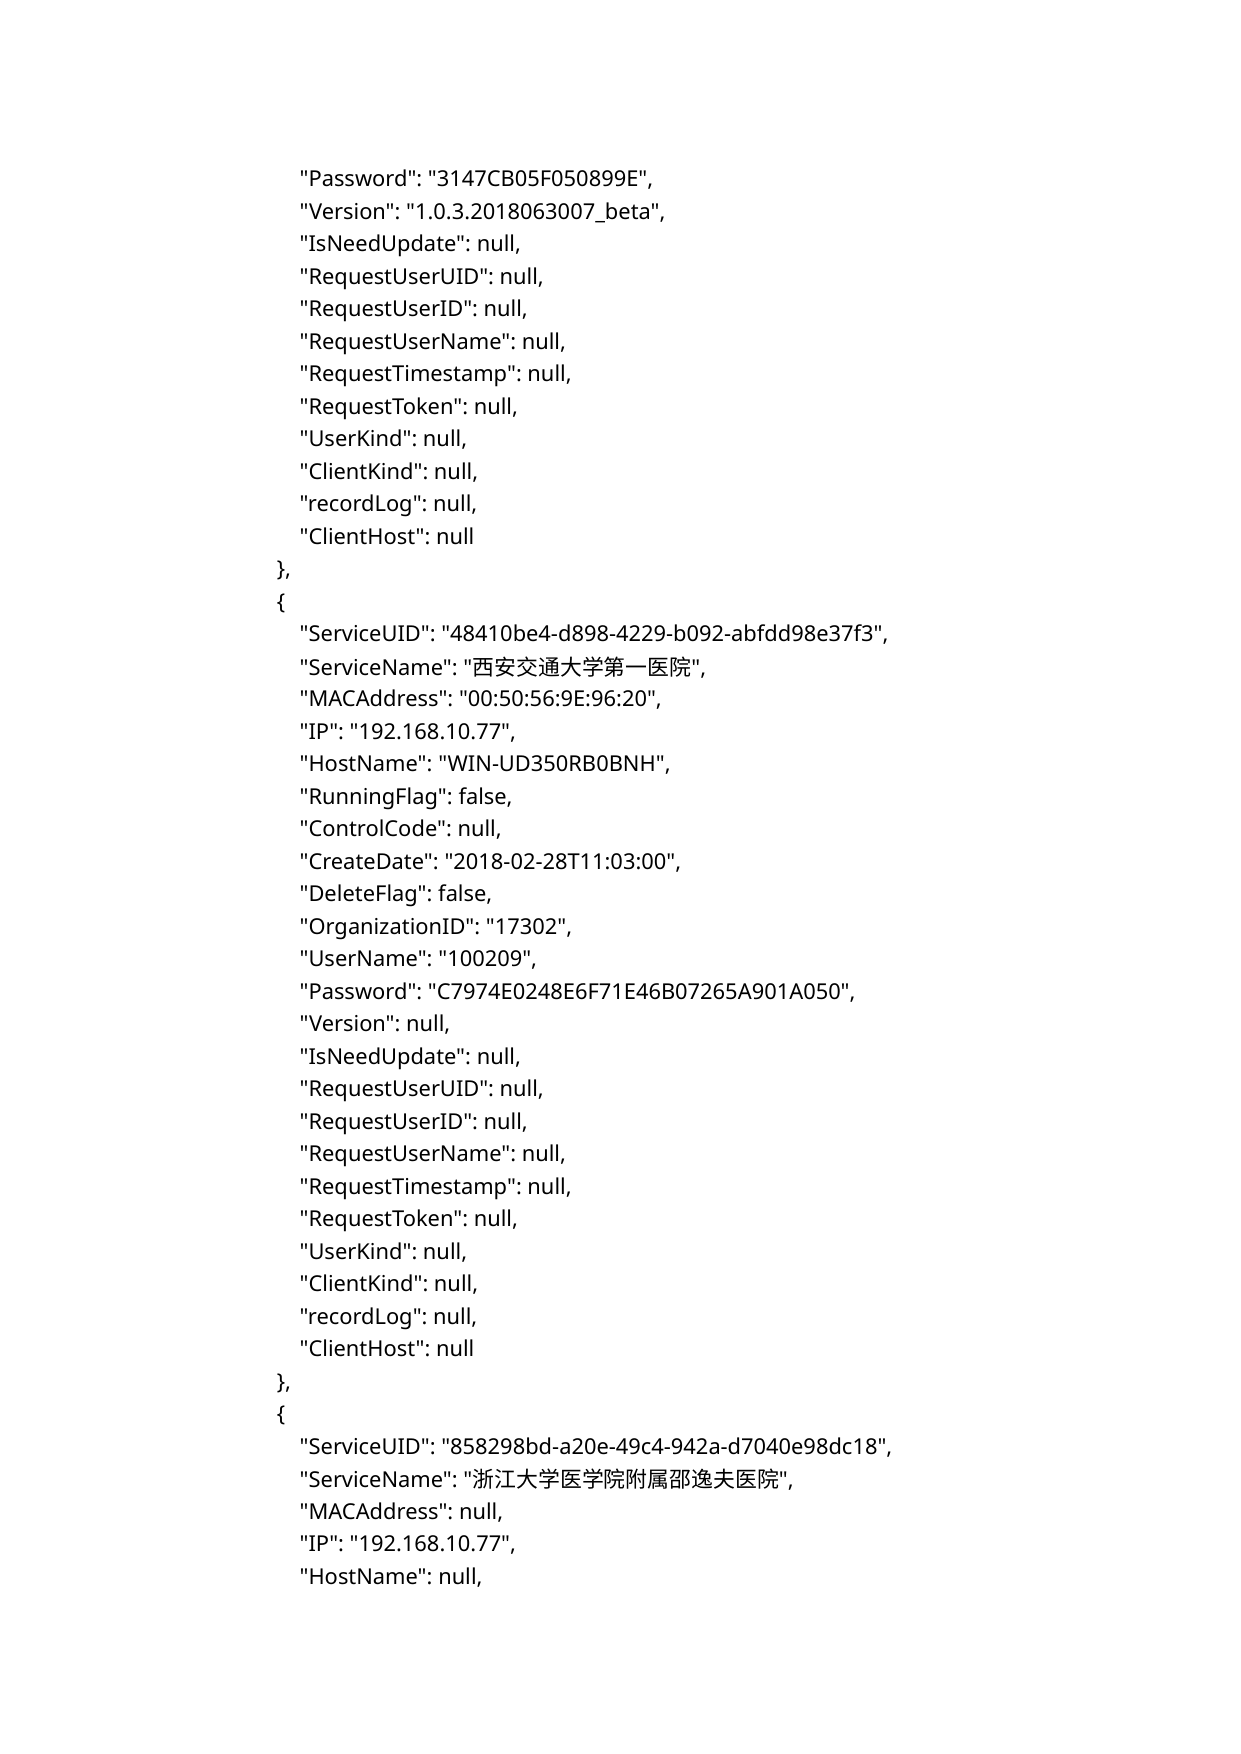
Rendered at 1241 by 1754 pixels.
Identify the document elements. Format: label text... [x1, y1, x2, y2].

text "RequestUserName": null, [187, 1137, 1053, 1169]
text }, [187, 1364, 1053, 1397]
text "RequestToken": null, [187, 389, 1053, 422]
text "Password": "C7974E0248E6F71E46B07265A901A050", [187, 974, 1053, 1007]
text "HostName": null, [187, 1559, 1053, 1592]
text "UserName": "100209", [187, 942, 1053, 974]
text }, [187, 552, 1053, 584]
text "ControlCode": null, [187, 812, 1053, 844]
text "RequestUserUID": null, [187, 1072, 1053, 1104]
text "OrganizationID": "17302", [187, 909, 1053, 942]
text "ClientKind": null, [187, 454, 1053, 487]
text "ClientHost": null [187, 519, 1053, 552]
text "RequestUserUID": null, [187, 259, 1053, 292]
text "ClientKind": null, [187, 1267, 1053, 1299]
text "IsNeedUpdate": null, [187, 1039, 1053, 1072]
text "ServiceName": "浙江大学医学院附属邵逸夫医院", [187, 1462, 1053, 1494]
text "RunningFlag": false, [187, 779, 1053, 812]
text "ServiceUID": "858298bd-a20e-49c4-942a-d7040e98dc18", [187, 1429, 1053, 1462]
text "DeleteFlag": false, [187, 877, 1053, 909]
text "CreateDate": "2018-02-28T11:03:00", [187, 844, 1053, 877]
text "recordLog": null, [187, 487, 1053, 519]
text "IsNeedUpdate": null, [187, 227, 1053, 259]
text "recordLog": null, [187, 1299, 1053, 1332]
text "RequestTimestamp": null, [187, 1169, 1053, 1202]
text "UserKind": null, [187, 422, 1053, 454]
text "RequestUserID": null, [187, 292, 1053, 324]
text "ClientHost": null [187, 1332, 1053, 1364]
text "IP": "192.168.10.77", [187, 1527, 1053, 1559]
text "Password": "3147CB05F050899E", [187, 162, 1053, 194]
text "MACAddress": "00:50:56:9E:96:20", [187, 682, 1053, 714]
text "IP": "192.168.10.77", [187, 714, 1053, 747]
text "HostName": "WIN-UD350RB0BNH", [187, 747, 1053, 779]
text { [187, 1397, 1053, 1429]
text "RequestUserName": null, [187, 324, 1053, 357]
text "Version": "1.0.3.2018063007_beta", [187, 194, 1053, 227]
text "UserKind": null, [187, 1234, 1053, 1267]
text { [187, 584, 1053, 617]
text "RequestToken": null, [187, 1202, 1053, 1234]
text "Version": null, [187, 1007, 1053, 1039]
text "RequestUserID": null, [187, 1104, 1053, 1137]
text "ServiceUID": "48410be4-d898-4229-b092-abfdd98e37f3", [187, 617, 1053, 649]
text "MACAddress": null, [187, 1494, 1053, 1527]
text "ServiceName": "西安交通大学第一医院", [187, 649, 1053, 682]
text "RequestTimestamp": null, [187, 357, 1053, 389]
